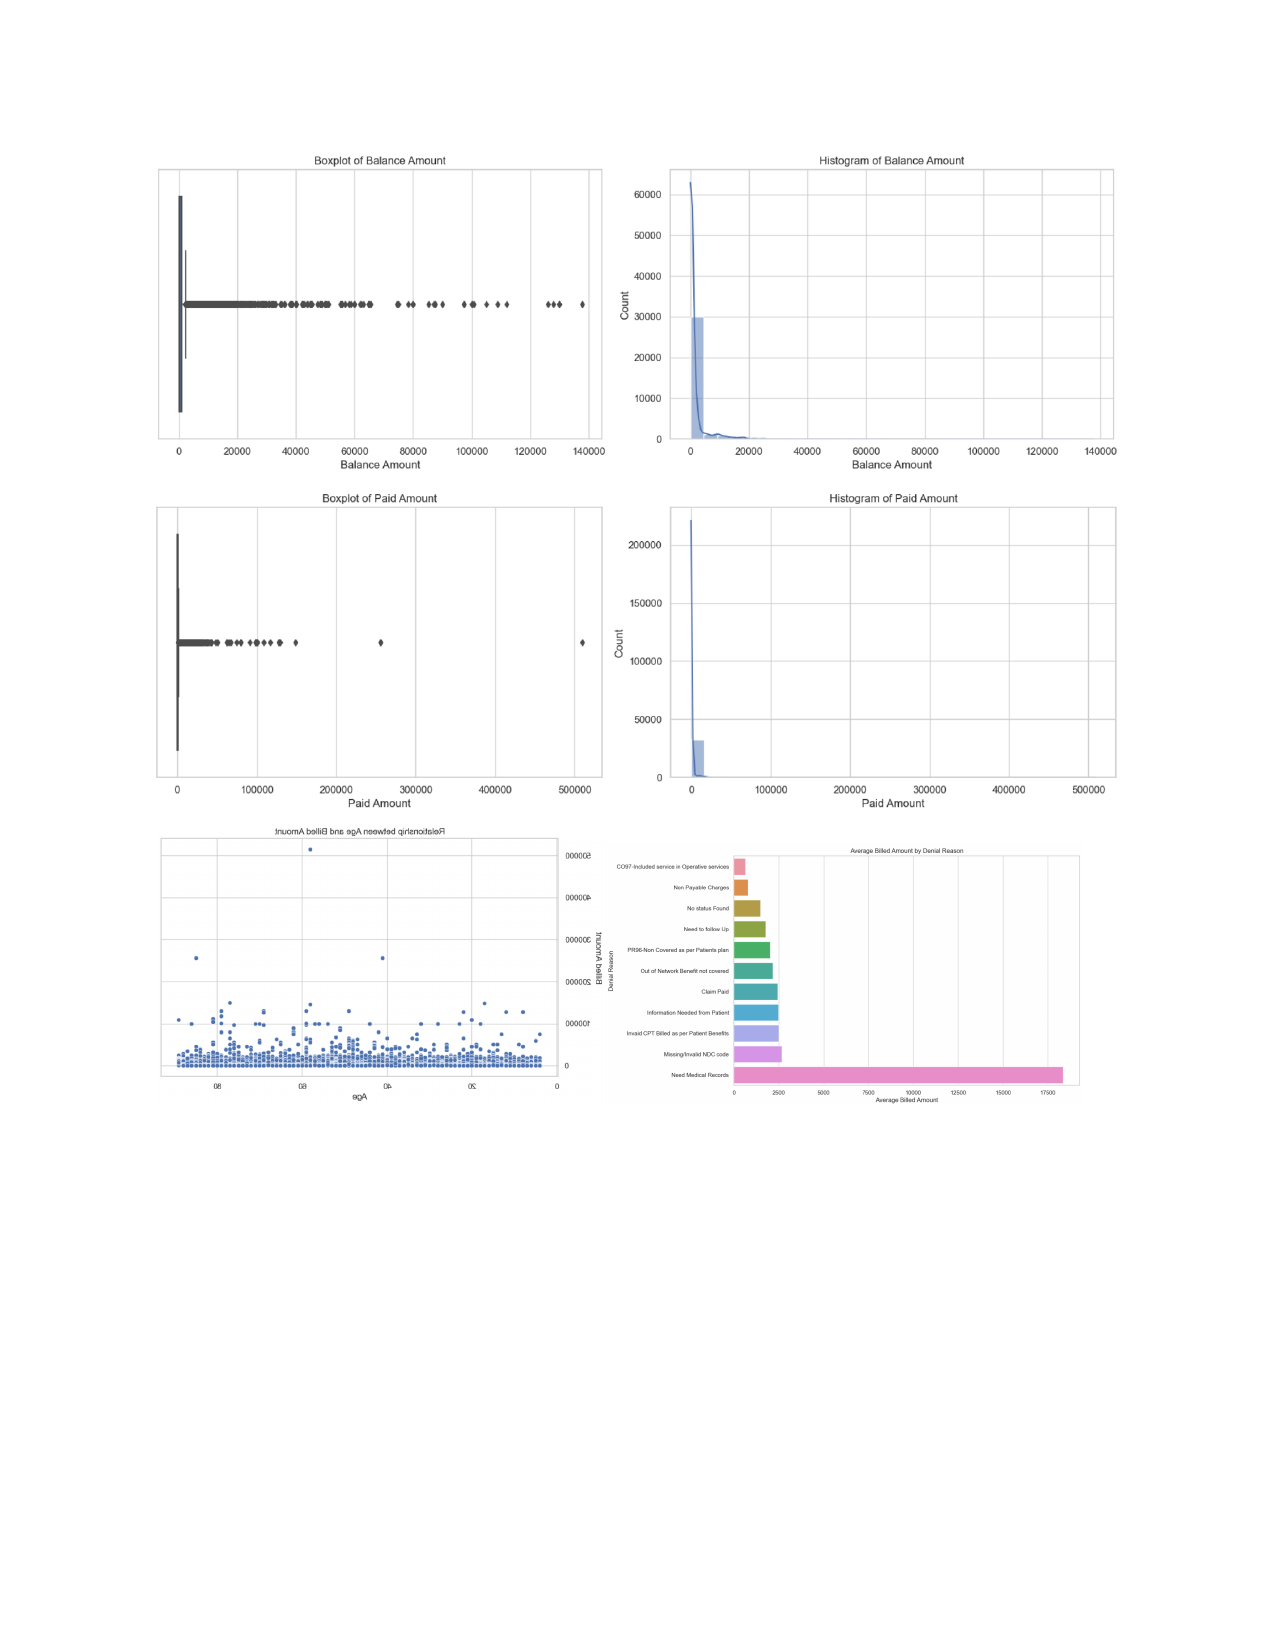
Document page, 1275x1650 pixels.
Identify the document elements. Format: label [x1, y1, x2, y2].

picture [150, 150, 1125, 475]
picture [154, 826, 1084, 1105]
picture [150, 488, 1125, 813]
